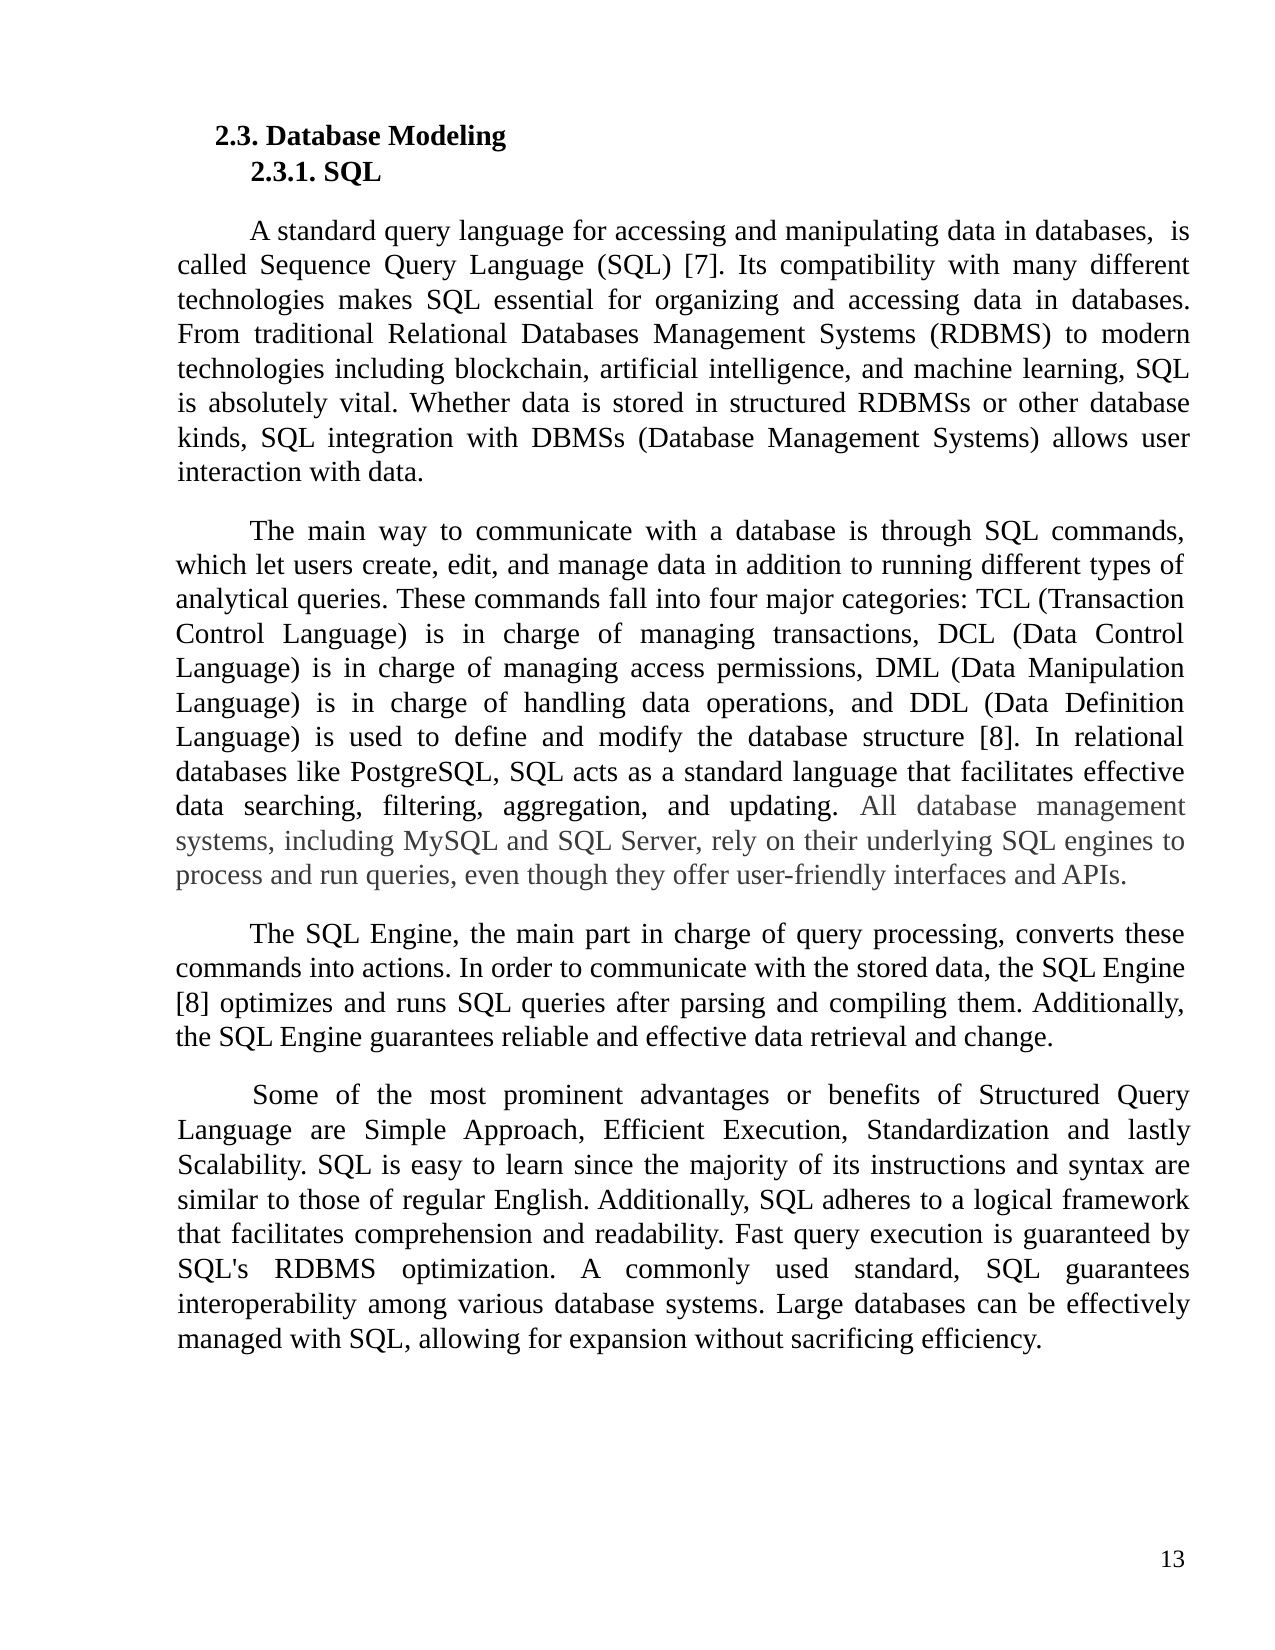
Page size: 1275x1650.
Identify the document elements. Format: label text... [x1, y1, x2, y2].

subtitle 2.3.1. SQL [250, 154, 1191, 188]
text The main way to communicate with a database is through SQL commands, which let users create, edit, and manage data in addition to running different types of analytical queries. These commands fall into four major categories: TCL (Transaction Control Language) is in charge of managing transactions, DCL (Data Control Language) is in charge of managing access permissions, DML (Data Manipulation Language) is in charge of handling data operations, and DDL (Data Definition Language) is used to define and modify the database structure [8]. In relational databases like PostgreSQL, SQL acts as a standard language that facilitates effective data searching, filtering, aggregation, and updating. All database management systems, including MySQL and SQL Server, rely on their underlying SQL engines to process and run queries, even though they offer user-friendly interfaces and APIs. [175, 513, 1186, 891]
subtitle 2.3. Database Modeling [214, 118, 1191, 152]
text Some of the most prominent advantages or benefits of Structured Query Language are Simple Approach, Efficient Execution, Standardization and lastly Scalability. SQL is easy to learn since the majority of its instructions and syntax are similar to those of regular English. Additionally, SQL adheres to a logical framework that facilitates comprehension and readability. Fast query execution is guaranteed by SQL's RDBMS optimization. A commonly used standard, SQL guarantees interoperability among various database systems. Large databases can be effectively managed with SQL, allowing for expansion without sacrificing efficiency. [177, 1077, 1191, 1354]
text The SQL Engine, the main part in charge of query processing, converts these commands into actions. In order to communicate with the stored data, the SQL Engine [8] optimizes and runs SQL queries after parsing and compiling them. Additionally, the SQL Engine guarantees reliable and effective data retrieval and change. [175, 916, 1186, 1053]
text A standard query language for accessing and manipulating data in databases, is called Sequence Query Language (SQL) [7]. Its compatibility with many different technologies makes SQL essential for organizing and accessing data in databases. From traditional Relational Databases Management Systems (RDBMS) to modern technologies including blockchain, artificial intelligence, and machine learning, SQL is absolutely vital. Whether data is stored in structured RDBMSs or other database kinds, SQL integration with DBMSs (Database Management Systems) allows user interaction with data. [177, 213, 1191, 488]
